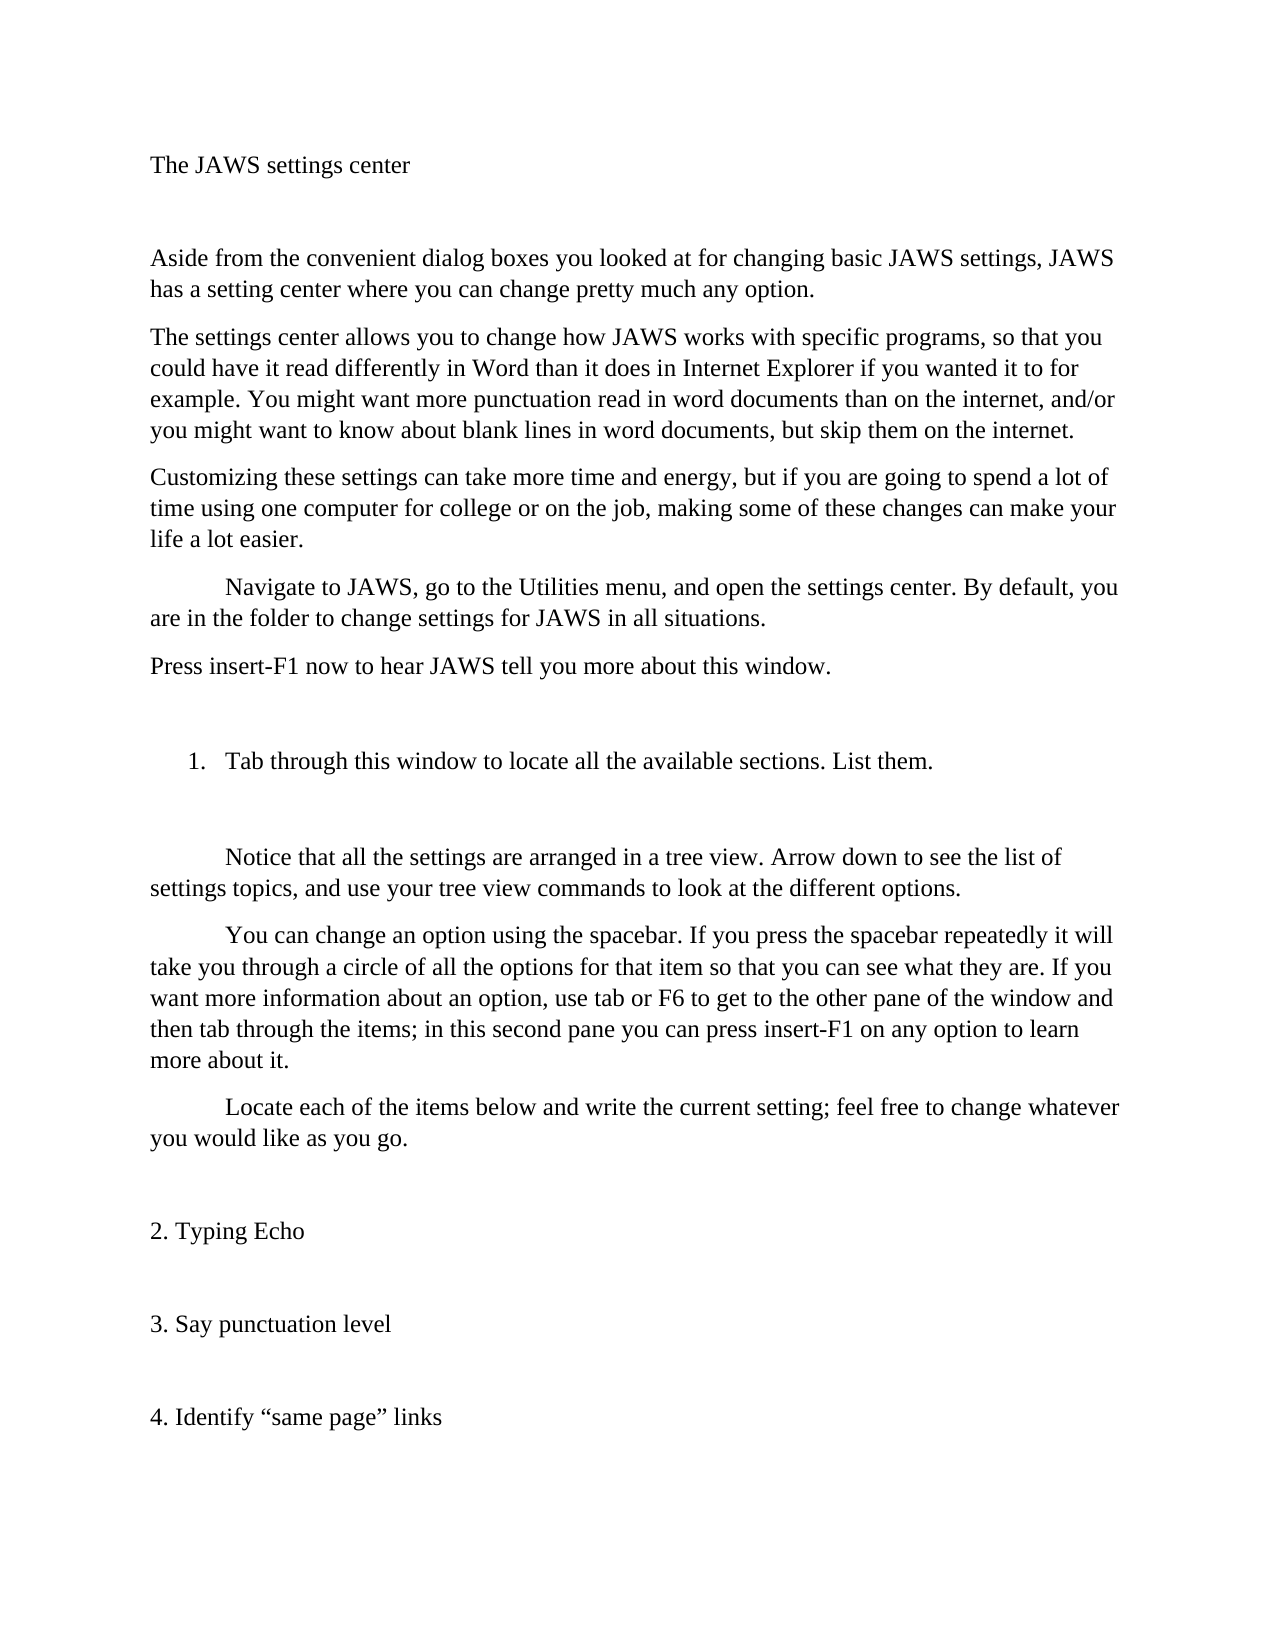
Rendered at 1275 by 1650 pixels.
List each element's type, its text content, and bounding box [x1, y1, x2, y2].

text 4. Identify “same page” links [150, 1402, 1125, 1431]
text Navigate to JAWS, go to the Utilities menu, and open the settings center. By default, you are in the folder to change settings for JAWS in all situations. [150, 572, 1125, 632]
text You can change an option using the spacebar. If you press the spacebar repeatedly it will take you through a circle of all the options for that item so that you can see what they are. If you want more information about an option, use tab or F6 to get to the other pane of the window and then tab through the items; in this second pane you can press insert-F1 on any option to learn more about it. [150, 921, 1125, 1073]
text The settings center allows you to change how JAWS works with specific programs, so that you could have it read differently in Word than it does in Internet Explorer if you wanted it to for example. You might want more punctuation read in word documents than on the internet, and/or you might want to know about blank lines in word documents, but skip them on the internet. [150, 322, 1125, 443]
text 3. Say punctuation level [150, 1309, 1125, 1338]
text Notice that all the settings are arranged in a tree view. Arrow down to see the list of settings topics, and use your tree view commands to look at the different options. [150, 842, 1125, 902]
text 2. Typing Echo [150, 1216, 1125, 1245]
text Customizing these settings can take more time and energy, but if you are going to spend a lot of time using one computer for college or on the job, making some of these changes can make your life a lot easier. [150, 462, 1125, 553]
list Tab through this window to locate all the available sections. List them. [187, 746, 1125, 775]
text Aside from the convenient dialog boxes you looked at for changing basic JAWS settings, JAWS has a setting center where you can change pretty much any option. [150, 243, 1125, 303]
text The JAWS settings center [150, 150, 1125, 179]
text Locate each of the items below and write the current setting; feel free to change whatever you would like as you go. [150, 1092, 1125, 1152]
text Press insert-F1 now to hear JAWS tell you more about this window. [150, 651, 1125, 680]
